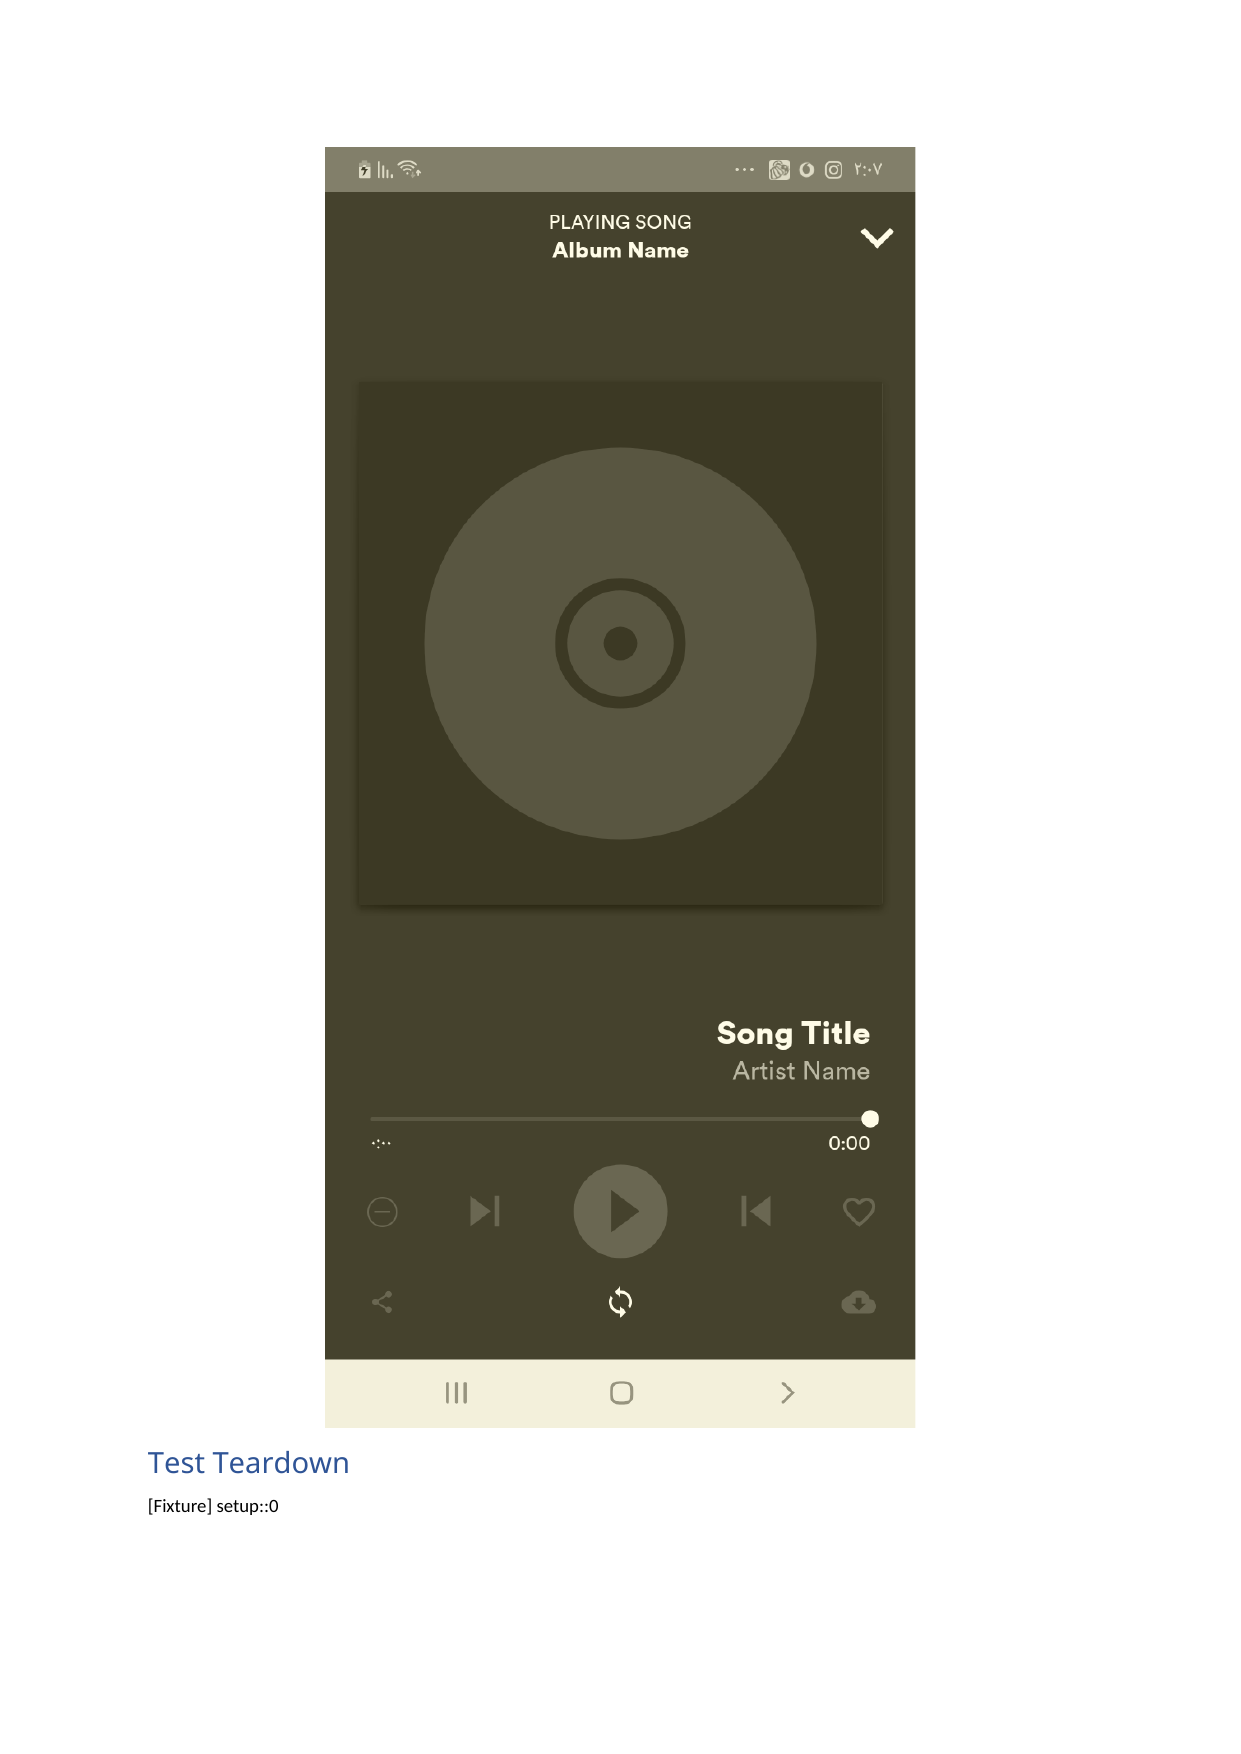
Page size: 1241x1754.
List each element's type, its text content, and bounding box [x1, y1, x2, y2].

picture [325, 147, 916, 1428]
text [Fixture] setup::0 [148, 1494, 1093, 1517]
subtitle Test Teardown [148, 1442, 1093, 1482]
